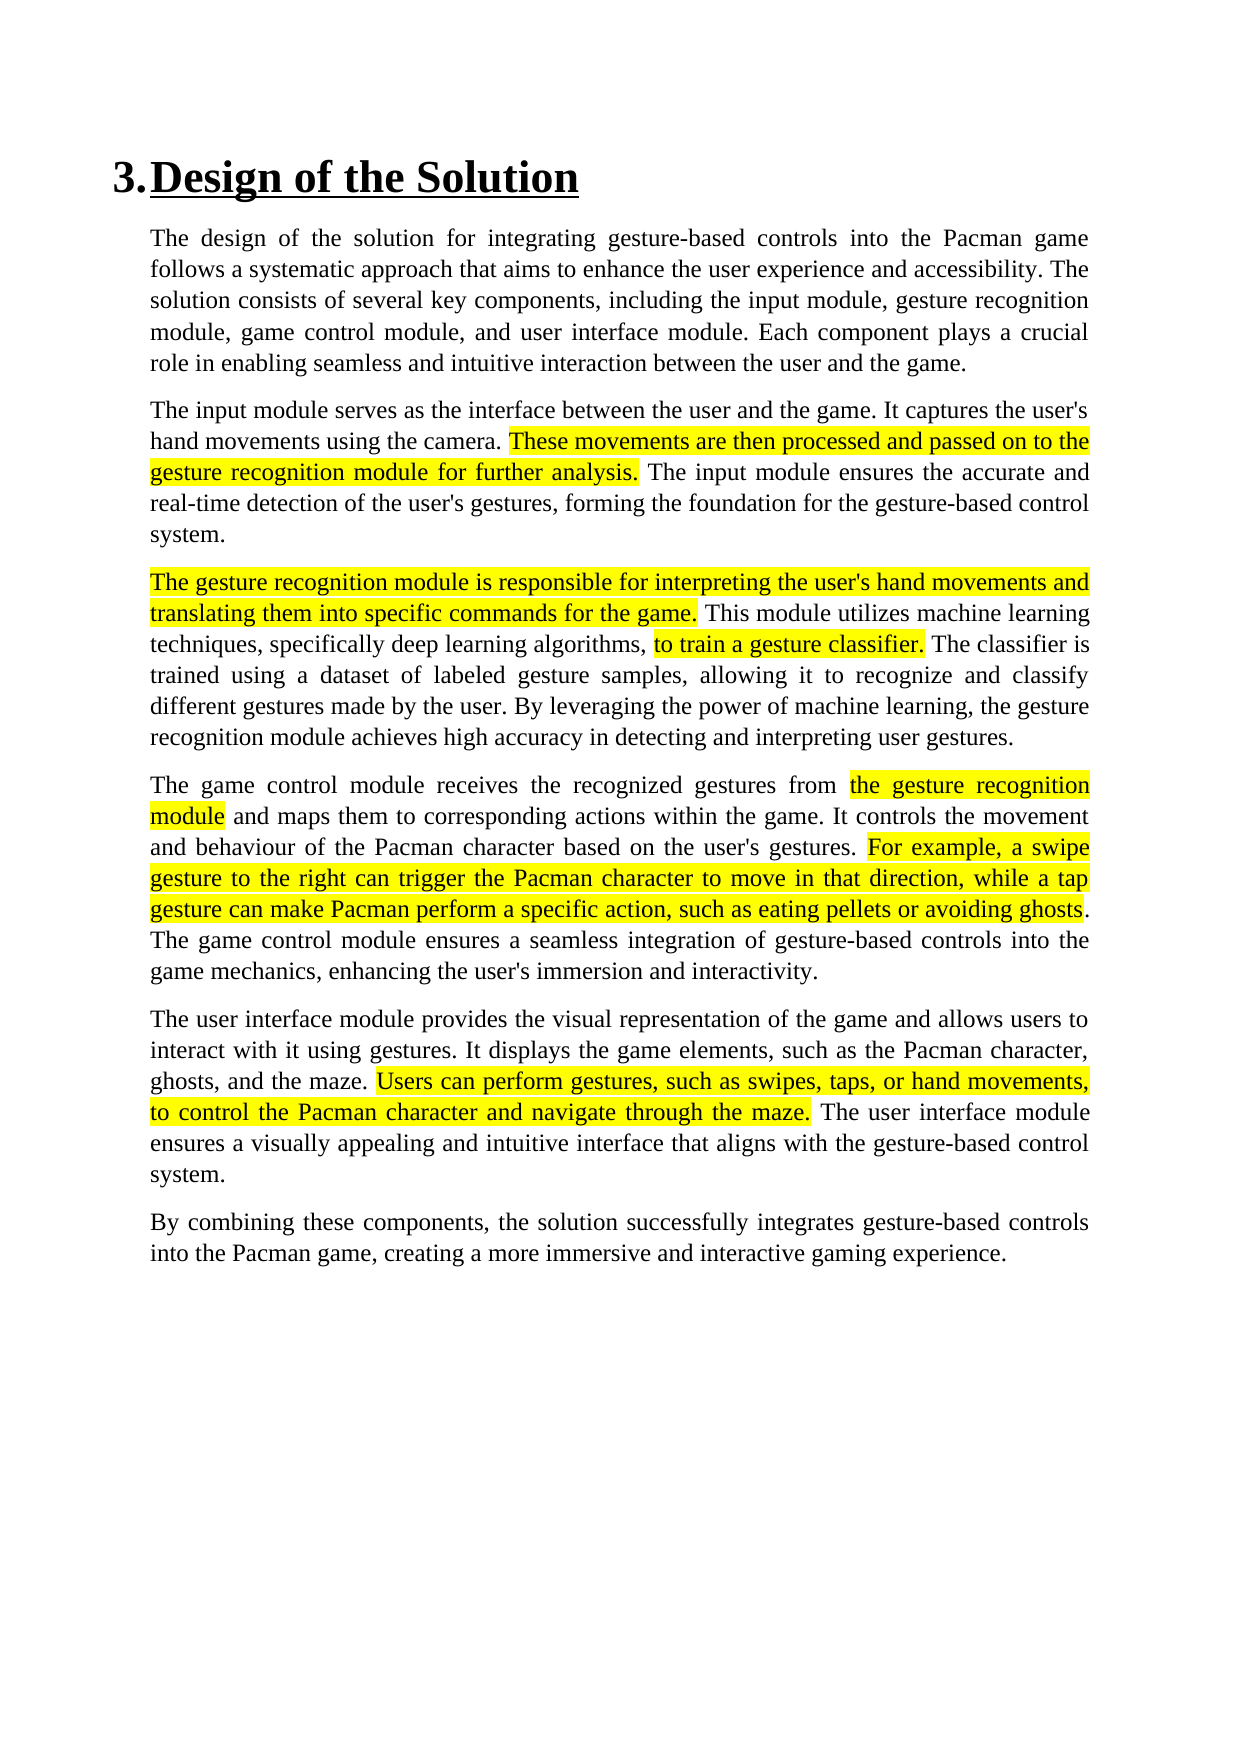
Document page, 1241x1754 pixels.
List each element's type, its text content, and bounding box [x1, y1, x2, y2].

text The input module serves as the interface between the user and the game. It captures the user's hand movements using the camera. These movements are then processed and passed on to the gesture recognition module for further analysis. The input module ensures the accurate and real-time detection of the user's gestures, forming the foundation for the gesture-based control system. [150, 395, 1090, 548]
text The game control module receives the recognized gestures from the gesture recognition module and maps them to corresponding actions within the game. It controls the movement and behaviour of the Pacman character based on the user's gestures. For example, a swipe gesture to the right can trigger the Pacman character to move in that direction, while a tap gesture can make Pacman perform a specific action, such as eating pellets or avoiding ghosts. The game control module ensures a seamless integration of gesture-based controls into the game mechanics, enhancing the user's immersion and interactivity. [150, 770, 1090, 863]
text By combining these components, the solution successfully integrates gesture-based controls into the Pacman game, creating a more immersive and interactive gaming experience. [150, 1207, 1090, 1267]
text The game control module receives the recognized gestures from the gesture recognition module and maps them to corresponding actions within the game. It controls the movement and behaviour of the Pacman character based on the user's gestures. For example, a swipe gesture to the right can trigger the Pacman character to move in that direction, while a tap gesture can make Pacman perform a specific action, such as eating pellets or avoiding ghosts. The game control module ensures a seamless integration of gesture-based controls into the game mechanics, enhancing the user's immersion and interactivity. [150, 892, 1090, 985]
text The design of the solution for integrating gesture-based controls into the Pacman game follows a systematic approach that aims to enhance the user experience and accessibility. The solution consists of several key components, including the input module, gesture recognition module, game control module, and user interface module. Each component plays a crucial role in enabling seamless and intuitive interaction between the user and the game. [150, 223, 1090, 376]
list Design of the Solution [112, 150, 1090, 203]
text The gesture recognition module is responsible for interpreting the user's hand movements and translating them into specific commands for the game. This module utilizes machine learning techniques, specifically deep learning algorithms, to train a gesture classifier. The classifier is trained using a dataset of labeled gesture samples, allowing it to recognize and classify different gestures made by the user. By leveraging the power of machine learning, the gesture recognition module achieves high accuracy in detecting and interpreting user gestures. [150, 596, 1090, 751]
text The user interface module provides the visual representation of the game and allows users to interact with it using gestures. It displays the game elements, such as the Pacman character, ghosts, and the maze. Users can perform gestures, such as swipes, taps, or hand movements, to control the Pacman character and navigate through the maze. The user interface module ensures a visually appealing and intuitive interface that aligns with the gesture-based control system. [150, 1004, 1090, 1188]
